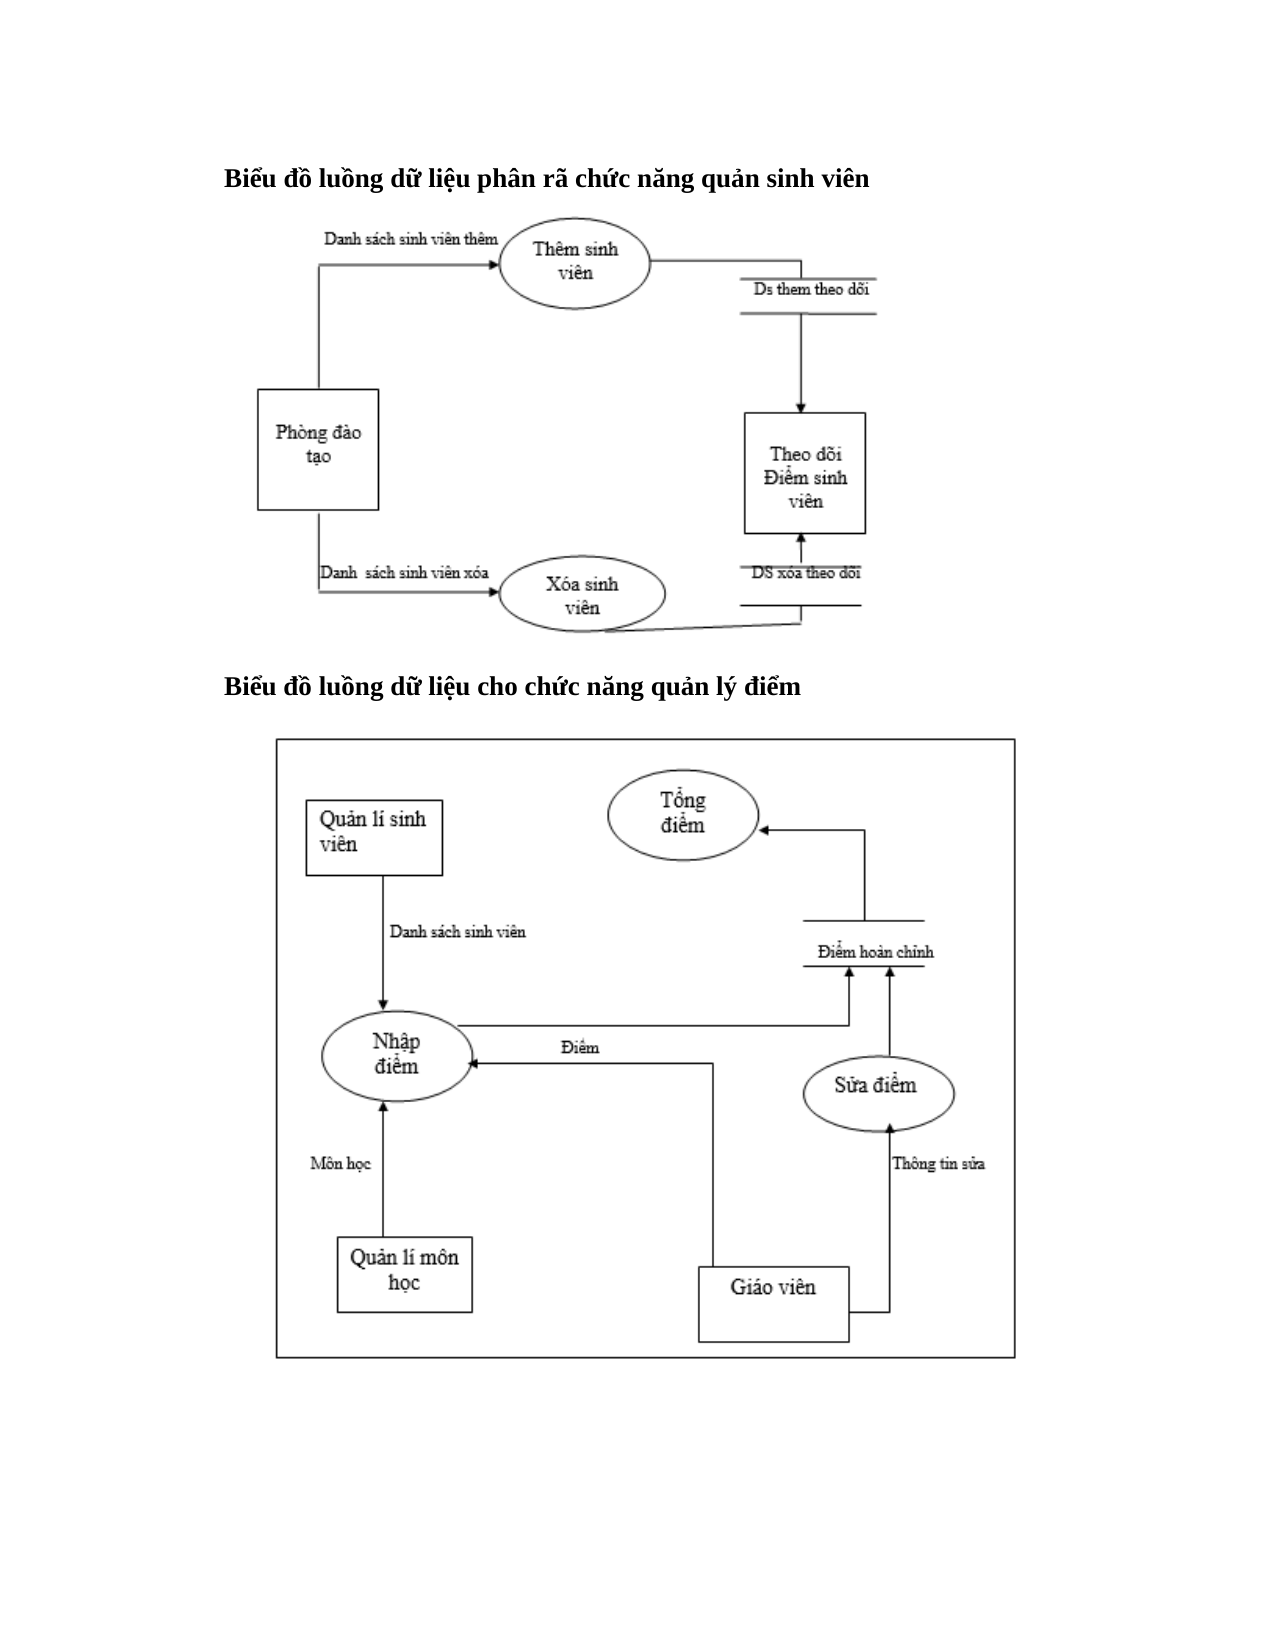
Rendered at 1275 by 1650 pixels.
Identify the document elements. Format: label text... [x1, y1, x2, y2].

picture [223, 212, 940, 652]
picture [223, 720, 1080, 1376]
subtitle Biểu đồ luồng dữ liệu phân rã chức năng quản sinh viên [150, 162, 1125, 194]
subtitle Biểu đồ luồng dữ liệu cho chức năng quản lý điểm [150, 671, 1125, 702]
